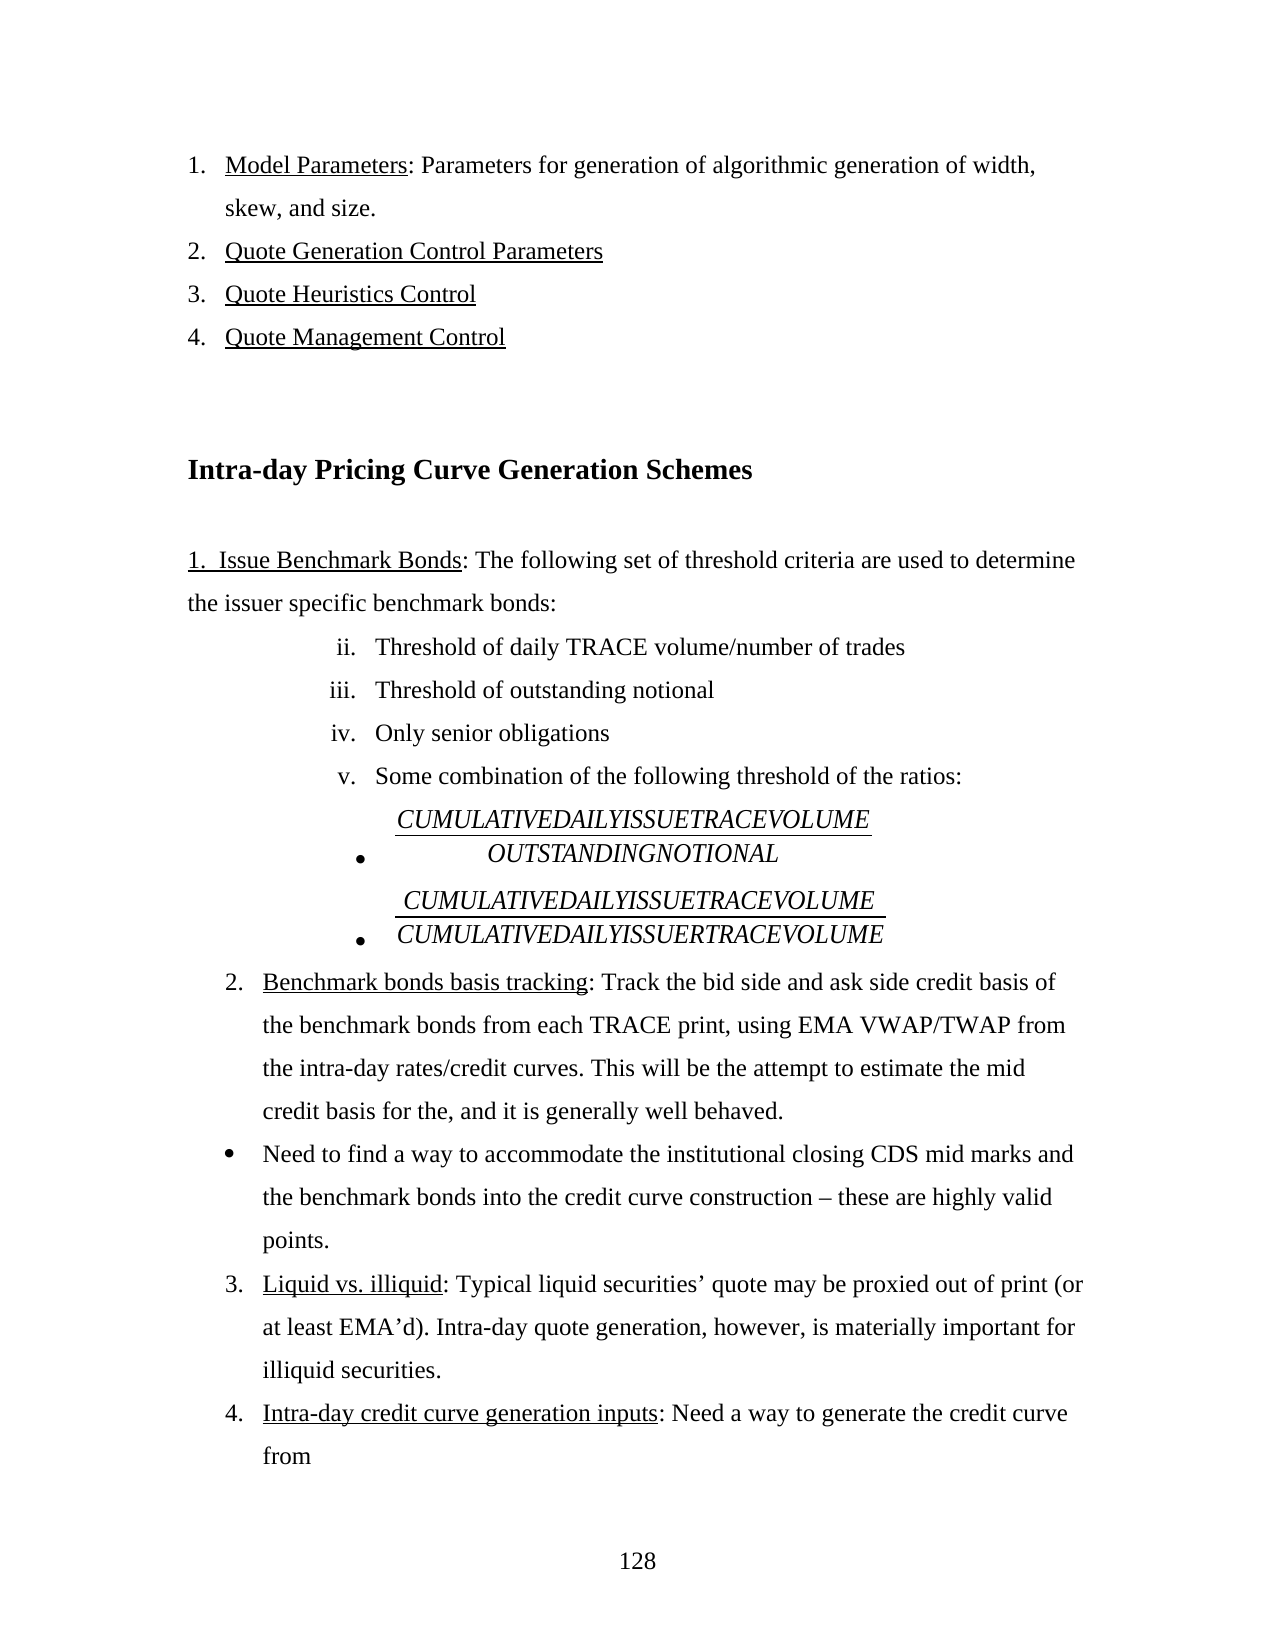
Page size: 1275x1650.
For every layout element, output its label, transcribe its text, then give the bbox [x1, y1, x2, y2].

list Threshold of daily TRACE volume/number of trades [356, 632, 1087, 660]
list Quote Generation Control Parameters [187, 236, 1087, 265]
list Need to find a way to accommodate the institutional closing CDS mid marks and the benchmark bonds into the credit curve construction – these are highly valid points. [225, 1139, 1087, 1254]
list Some combination of the following threshold of the ratios: [356, 761, 1087, 790]
list Only senior obligations [356, 718, 1087, 747]
list Model Parameters: Parameters for generation of algorithmic generation of width, skew, and size. [187, 150, 1087, 222]
list Liquid vs. illiquid: Typical liquid securities’ quote may be proxied out of print (or at least EMA’d). Intra-day quote generation, however, is materially important for illiquid securities. [225, 1269, 1087, 1384]
list Quote Heuristics Control [187, 279, 1087, 308]
list Quote Management Control [187, 322, 1087, 351]
list Threshold of outstanding notional [356, 675, 1087, 703]
list Benchmark bonds basis tracking: Track the bid side and ask side credit basis of the benchmark bonds from each TRACE print, using EMA VWAP/TWAP from the intra-day rates/credit curves. This will be the attempt to estimate the mid credit basis for the, and it is generally well behaved. [225, 967, 1087, 1125]
text 1. Issue Benchmark Bonds: The following set of threshold criteria are used to determine the issuer specific benchmark bonds: [187, 545, 1087, 617]
subtitle Intra-day Pricing Curve Generation Schemes [187, 452, 1087, 485]
list Intra-day credit curve generation inputs: Need a way to generate the credit curve from [225, 1398, 1087, 1470]
